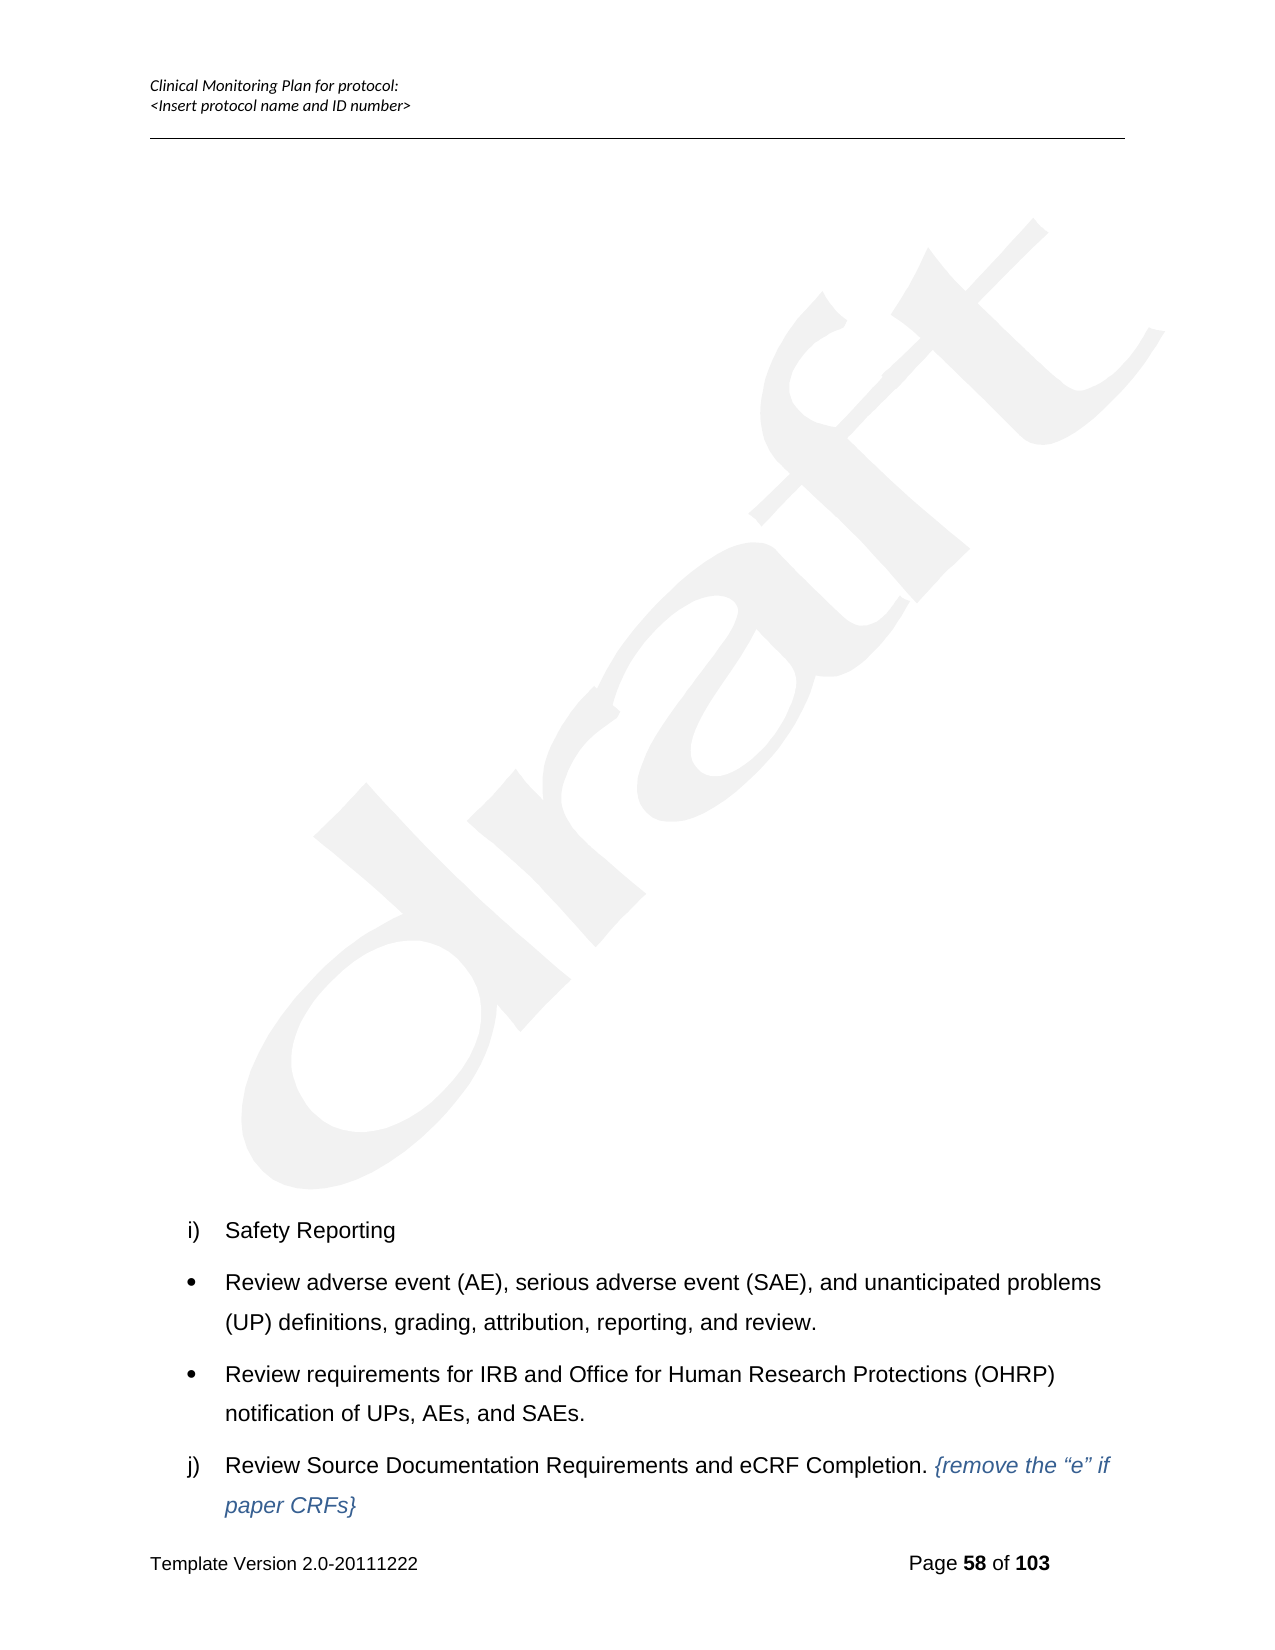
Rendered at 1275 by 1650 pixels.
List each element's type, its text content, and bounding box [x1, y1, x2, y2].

list Safety Reporting [187, 192, 1125, 1244]
list Review Source Documentation Requirements and eCRF Completion. {remove the “e” if paper CRFs} [187, 1452, 1125, 1518]
list Review requirements for IRB and Office for Human Research Protections (OHRP) notification of UPs, AEs, and SAEs. [187, 1361, 1125, 1427]
list Review adverse event (AE), serious adverse event (SAE), and unanticipated problems (UP) definitions, grading, attribution, reporting, and review. [187, 1269, 1125, 1335]
